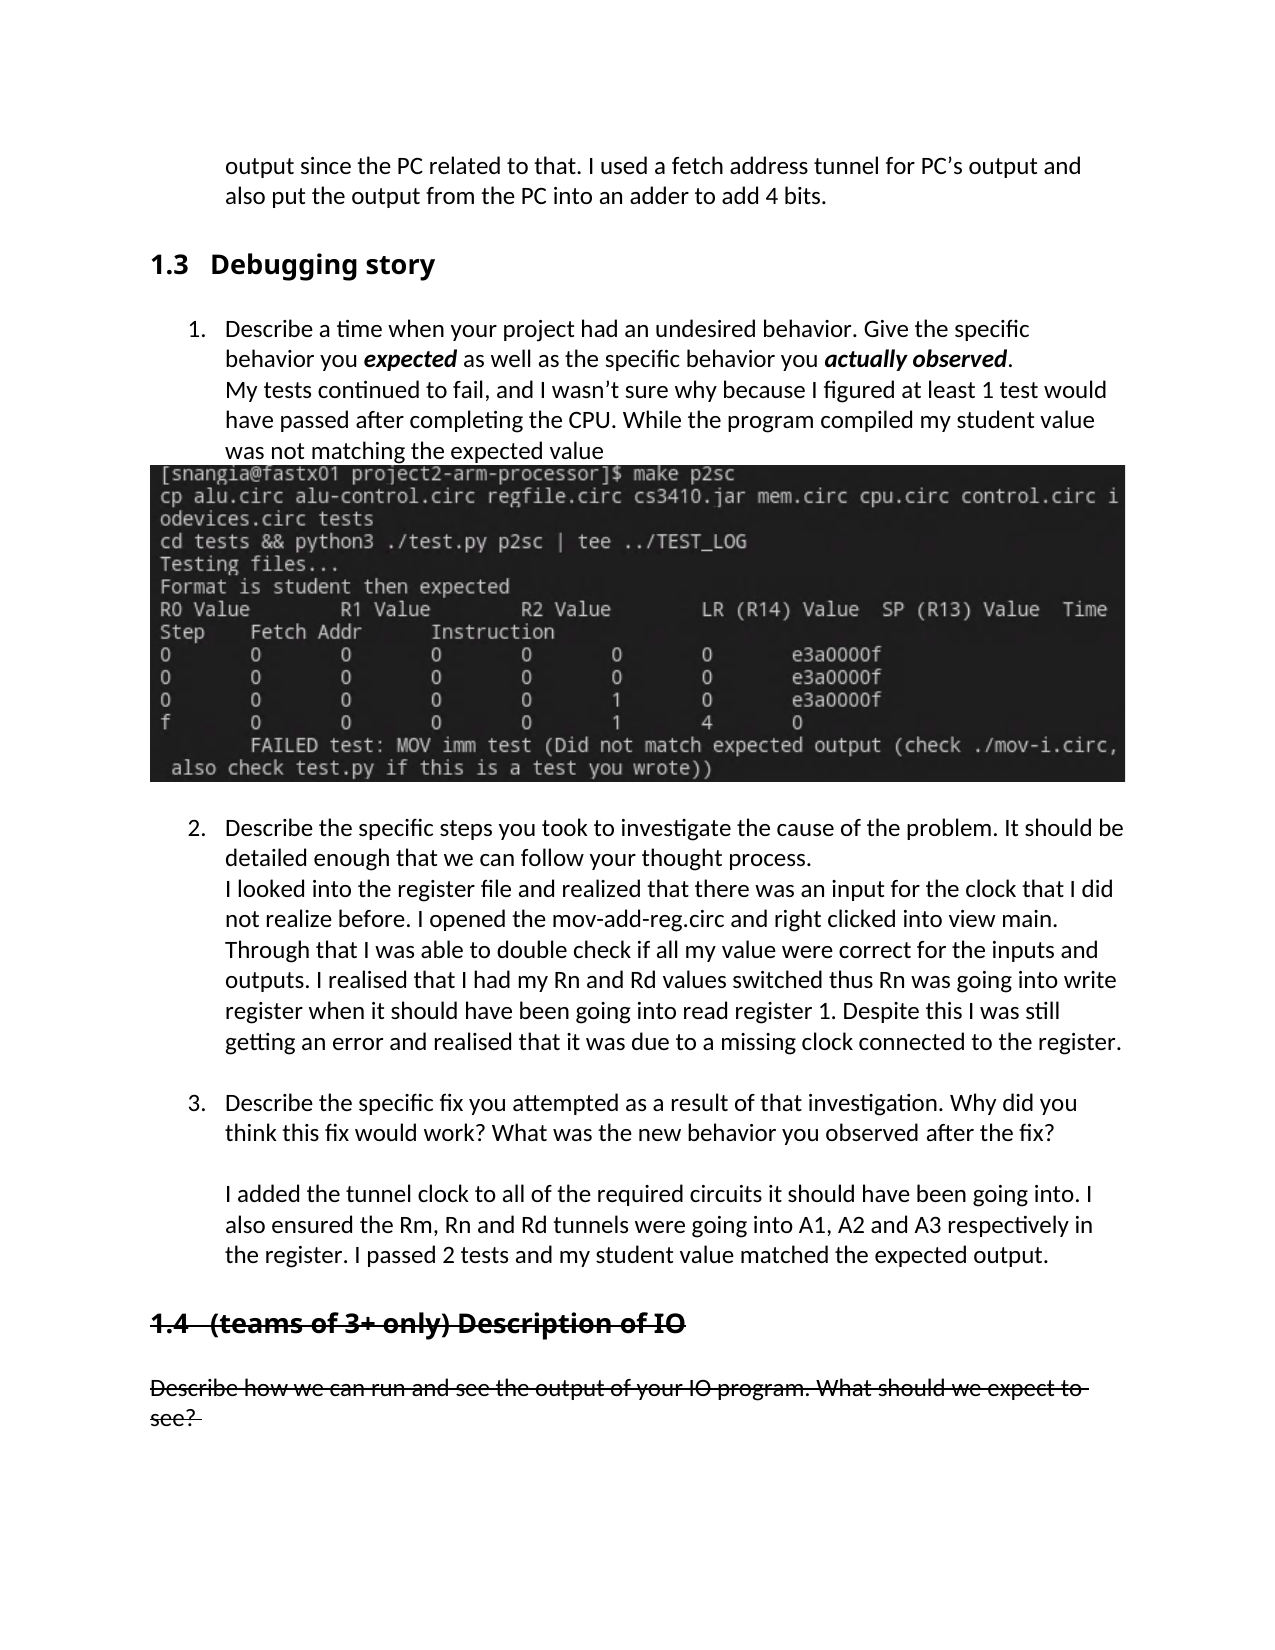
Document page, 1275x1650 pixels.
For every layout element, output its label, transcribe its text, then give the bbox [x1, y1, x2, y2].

subtitle Debugging story [150, 246, 1125, 283]
text I looked into the register file and realized that there was an input for the clock that I did not realize before. I opened the mov-add-reg.circ and right clicked into view main. Through that I was able to double check if all my value were correct for the inputs and outputs. I realised that I had my Rn and Rd values switched thus Rn was going into write register when it should have been going into read register 1. Despite this I was still getting an error and realised that it was due to a missing clock connected to the register. [225, 873, 1125, 1056]
subtitle (teams of 3+ only) Description of IO [150, 1304, 1125, 1341]
list Describe the specific steps you took to investigate the cause of the problem. It should be detailed enough that we can follow your thought process. [187, 812, 1125, 873]
text My tests continued to fail, and I wasn’t sure why because I figured at least 1 test would have passed after completing the CPU. While the program compiled my student value was not matching the expected value [225, 374, 1125, 465]
list Describe the specific fix you attempted as a result of that investigation. Why did you think this fix would work? What was the new behavior you observed after the fix? [187, 1087, 1125, 1148]
list Describe a time when your project had an undesired behavior. Give the specific behavior you expected as well as the specific behavior you actually observed. [187, 313, 1125, 374]
text I added the tunnel clock to all of the required circuits it should have been going into. I also ensured the Rm, Rn and Rd tunnels were going into A1, A2 and A3 respectively in the register. I passed 2 tests and my student value matched the expected output. [225, 1178, 1125, 1270]
text Describe how we can run and see the output of your IO program. What should we expect to see? [150, 1372, 1125, 1433]
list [225, 150, 1125, 211]
picture [150, 465, 1125, 782]
